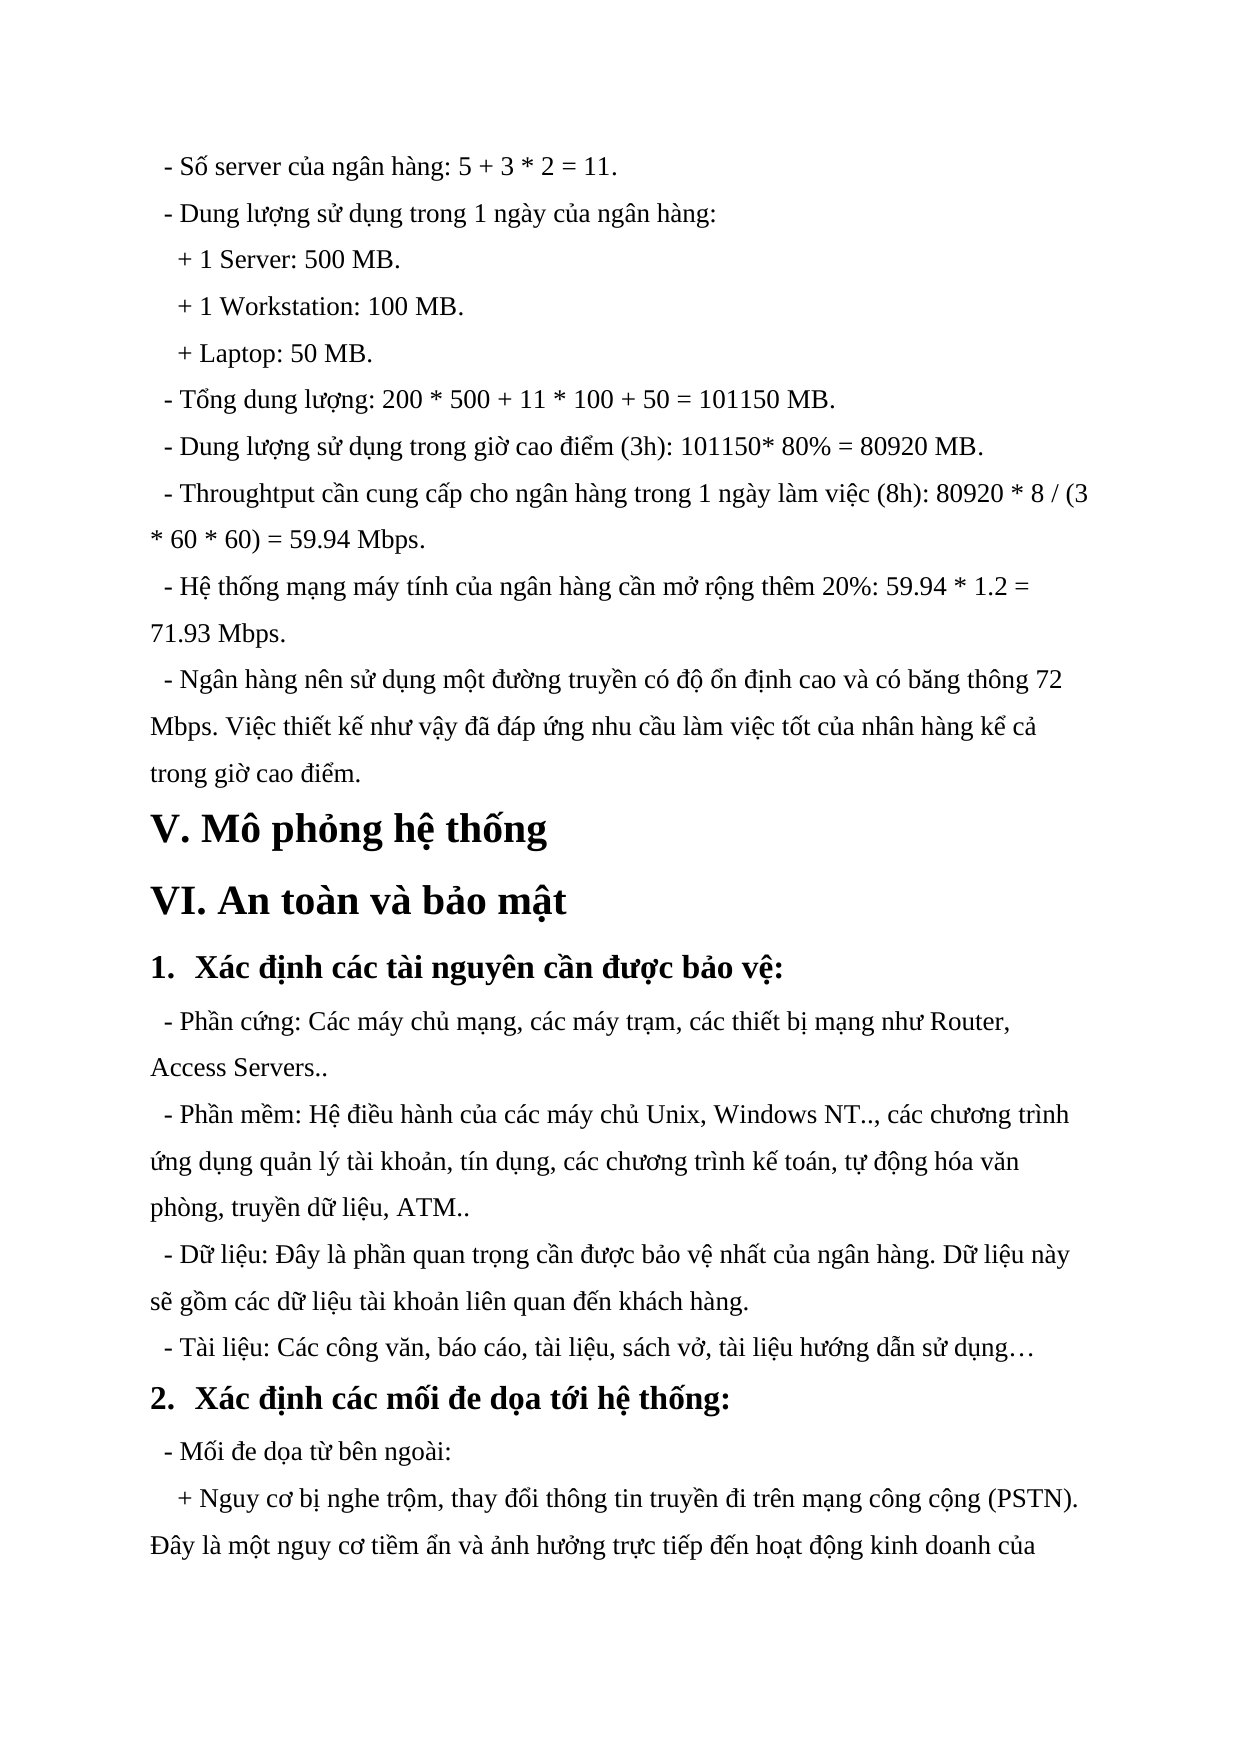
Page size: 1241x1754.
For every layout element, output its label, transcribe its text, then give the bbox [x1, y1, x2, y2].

text - Số server của ngân hàng: 5 + 3 * 2 = 11. [150, 150, 1090, 181]
text - Phần cứng: Các máy chủ mạng, các máy trạm, các thiết bị mạng như Router, Access Servers.. [150, 1004, 1090, 1082]
text - Dung lượng sử dụng trong 1 ngày của ngân hàng: [150, 197, 1090, 228]
text - Hệ thống mạng máy tính của ngân hàng cần mở rộng thêm 20%: 59.94 * 1.2 = 71.93 Mbps. [150, 570, 1090, 648]
text - Ngân hàng nên sử dụng một đường truyền có độ ổn định cao và có băng thông 72 Mbps. Việc thiết kế như vậy đã đáp ứng nhu cầu làm việc tốt của nhân hàng kể cả trong giờ cao điểm. [150, 663, 1090, 788]
text + 1 Workstation: 100 MB. [150, 290, 1090, 321]
text - Dung lượng sử dụng trong giờ cao điểm (3h): 101150* 80% = 80920 MB. [150, 430, 1090, 461]
text - Phần mềm: Hệ điều hành của các máy chủ Unix, Windows NT.., các chương trình ứng dụng quản lý tài khoản, tín dụng, các chương trình kế toán, tự động hóa văn phòng, truyền dữ liệu, ATM.. [150, 1098, 1090, 1222]
text V. Mô phỏng hệ thống [150, 803, 1090, 851]
text - Throughtput cần cung cấp cho ngân hàng trong 1 ngày làm việc (8h): 80920 * 8 / (3 * 60 * 60) = 59.94 Mbps. [150, 477, 1090, 554]
list Xác định các mối đe dọa tới hệ thống: [150, 1378, 1090, 1416]
text - Tổng dung lượng: 200 * 500 + 11 * 100 + 50 = 101150 MB. [150, 383, 1090, 414]
text + Laptop: 50 MB. [150, 337, 1090, 368]
text VI. An toàn và bảo mật [150, 875, 1090, 923]
text + 1 Server: 500 MB. [150, 243, 1090, 274]
text - Tài liệu: Các công văn, báo cáo, tài liệu, sách vở, tài liệu hướng dẫn sử dụng… [150, 1331, 1090, 1362]
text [150, 1482, 1090, 1560]
list Xác định các tài nguyên cần được bảo vệ: [150, 947, 1090, 985]
text - Dữ liệu: Đây là phần quan trọng cần được bảo vệ nhất của ngân hàng. Dữ liệu này sẽ gồm các dữ liệu tài khoản liên quan đến khách hàng. [150, 1238, 1090, 1316]
text - Mối đe dọa từ bên ngoài: [150, 1435, 1090, 1467]
